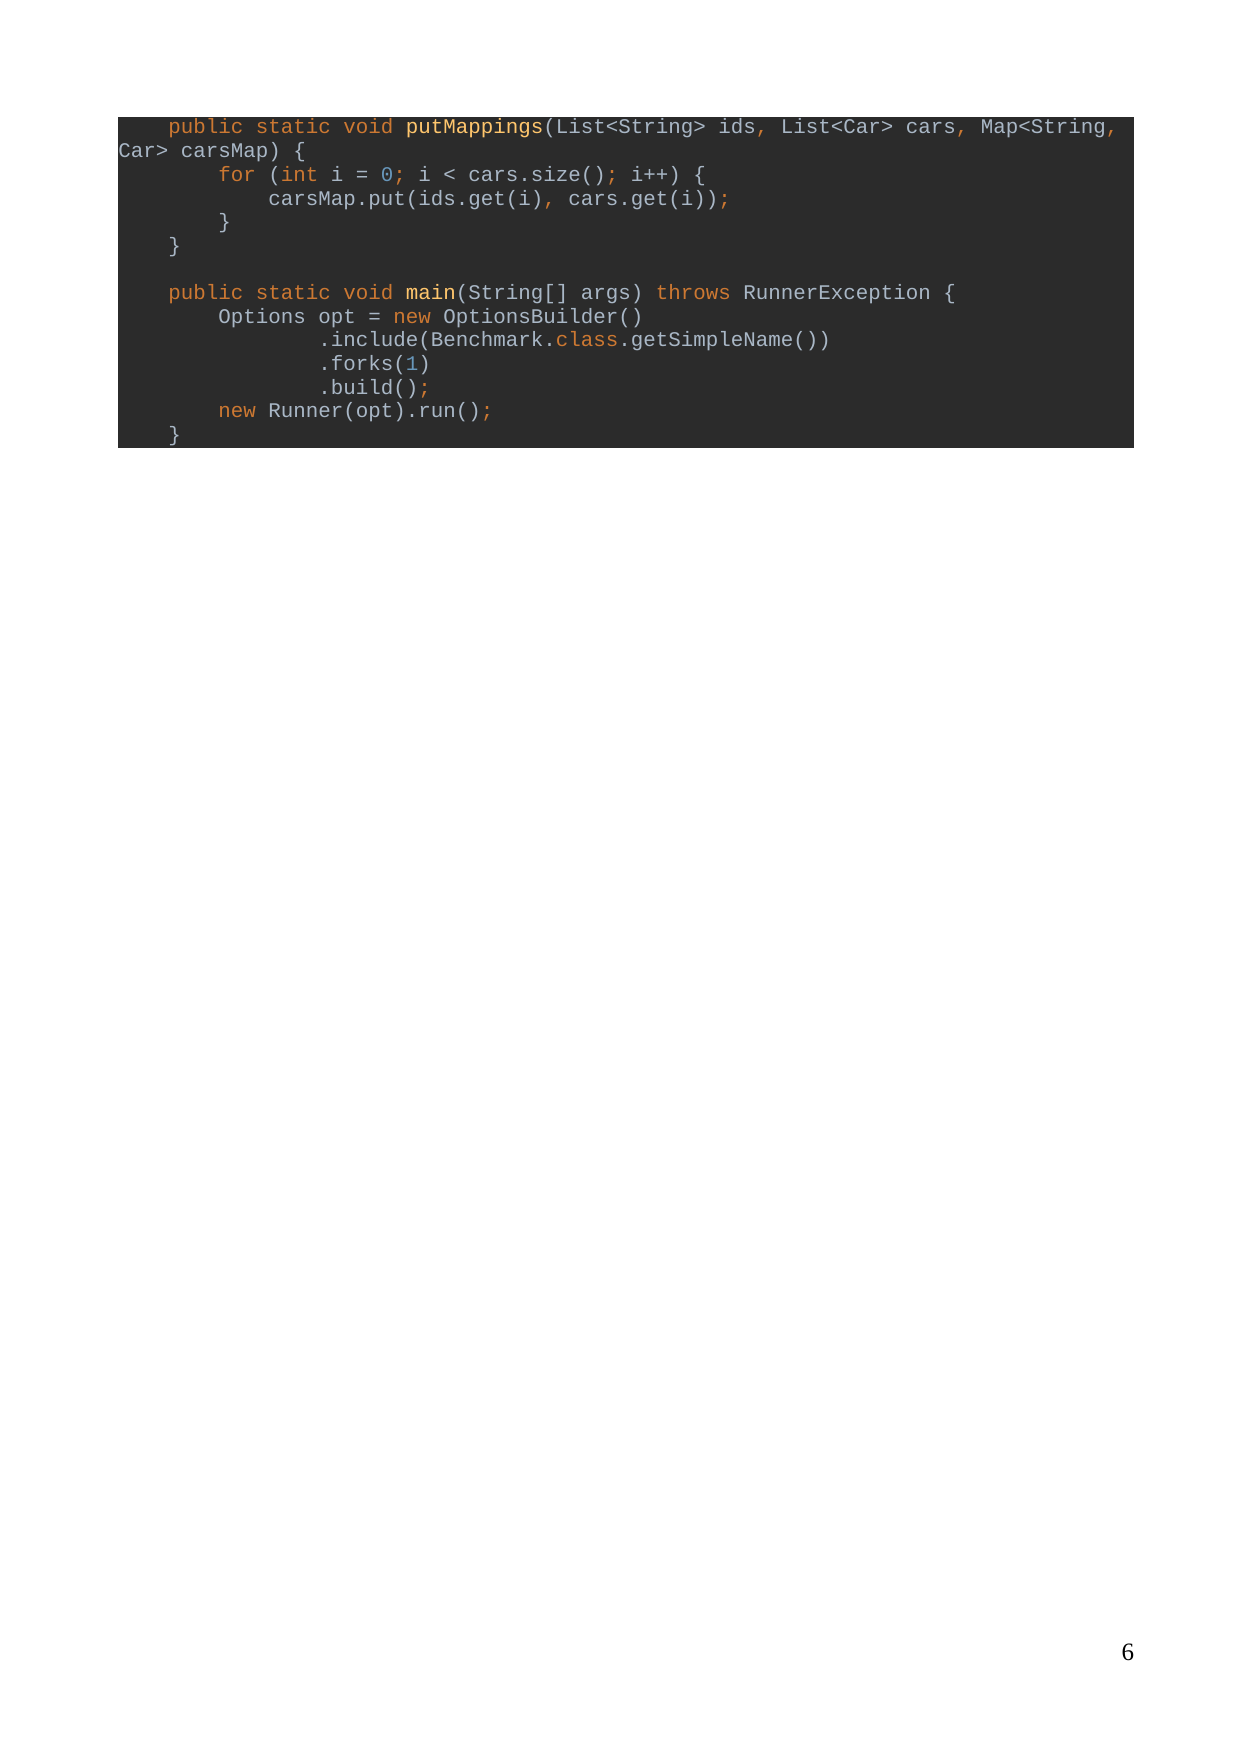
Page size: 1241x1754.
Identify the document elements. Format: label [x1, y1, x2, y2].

text [118, 117, 1134, 448]
